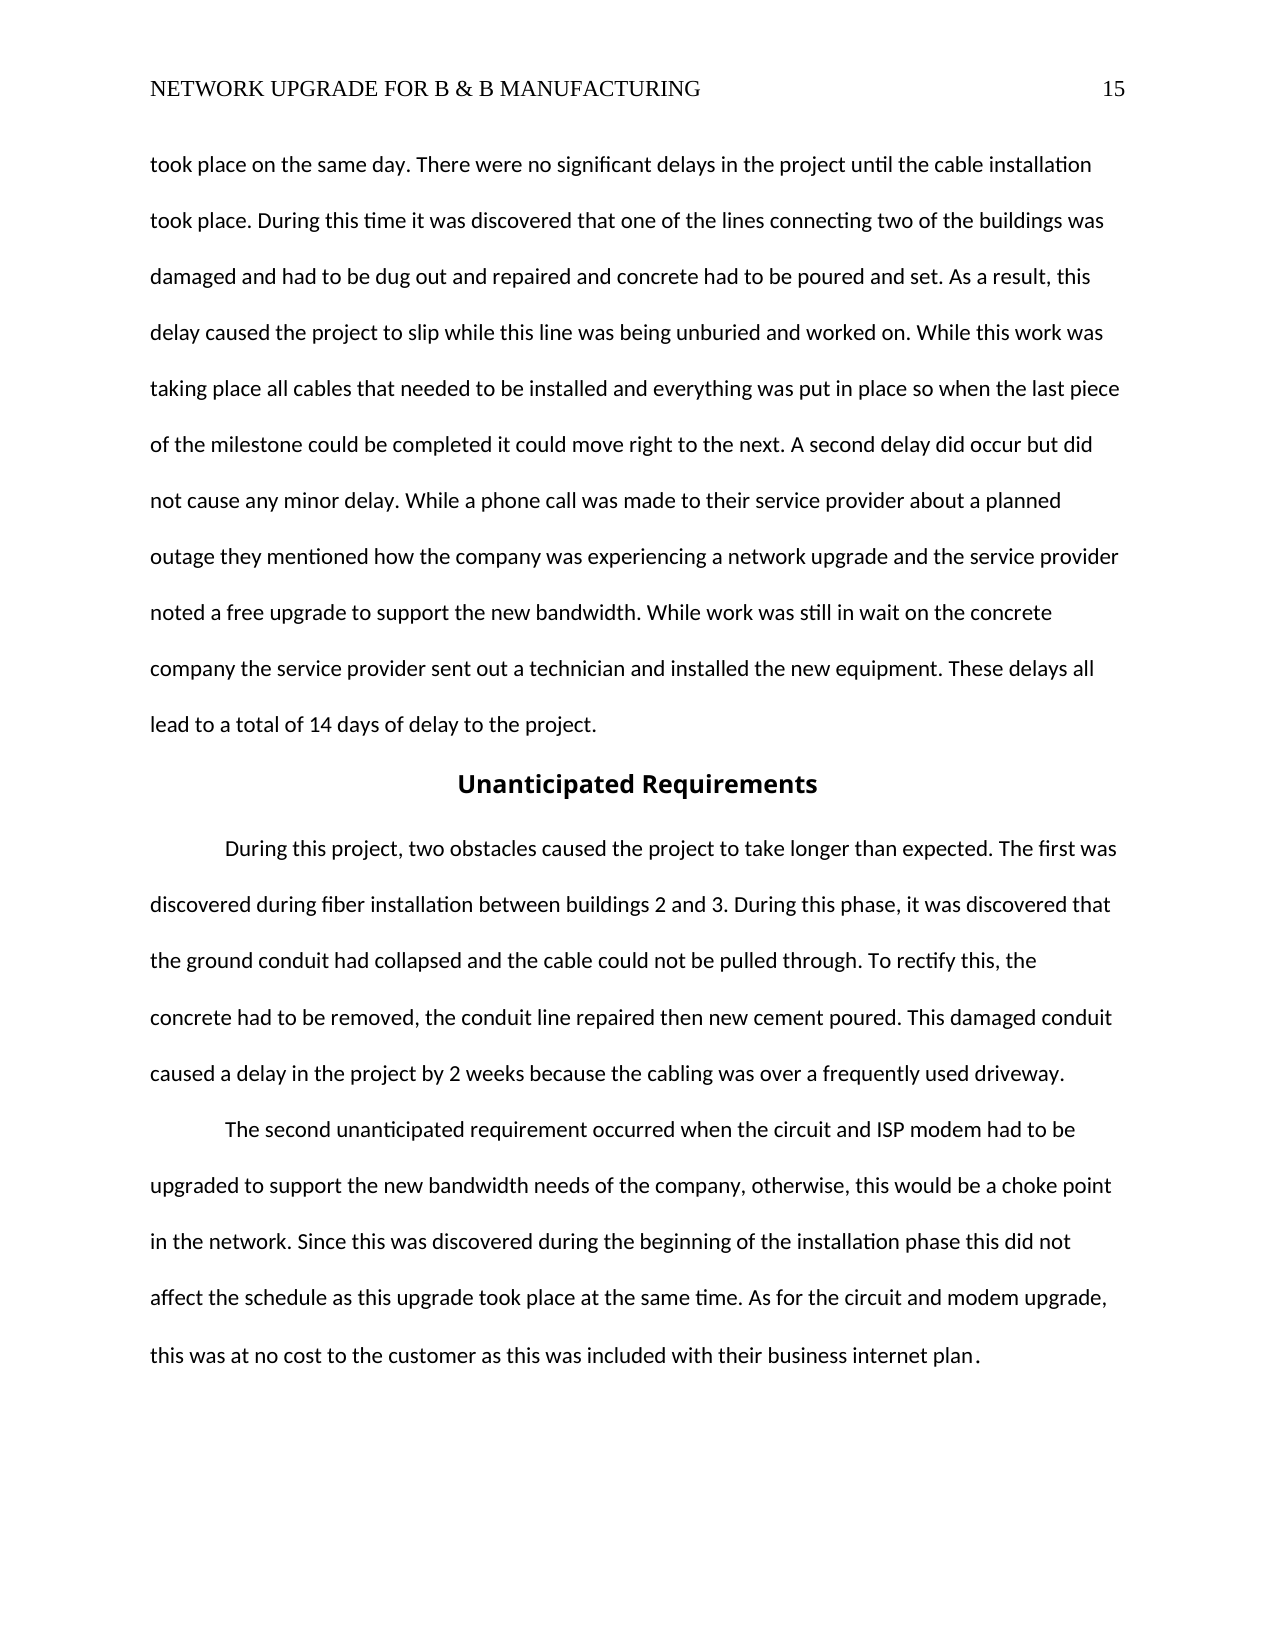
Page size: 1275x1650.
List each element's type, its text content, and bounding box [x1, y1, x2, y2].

subtitle Unanticipated Requirements [150, 766, 1125, 801]
text The second unanticipated requirement occurred when the circuit and ISP modem had to be upgraded to support the new bandwidth needs of the company, otherwise, this would be a choke point in the network. Since this was discovered during the beginning of the installation phase this did not affect the schedule as this upgrade took place at the same time. As for the circuit and modem upgrade, this was at no cost to the customer as this was included with their business internet plan. [150, 1115, 1125, 1369]
text During this project, two obstacles caused the project to take longer than expected. The first was discovered during fiber installation between buildings 2 and 3. During this phase, it was discovered that the ground conduit had collapsed and the cable could not be pulled through. To rectify this, the concrete had to be removed, the conduit line repaired then new cement poured. This damaged conduit caused a delay in the project by 2 weeks because the cabling was over a frequently used driveway. [150, 834, 1125, 1087]
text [150, 150, 1125, 738]
